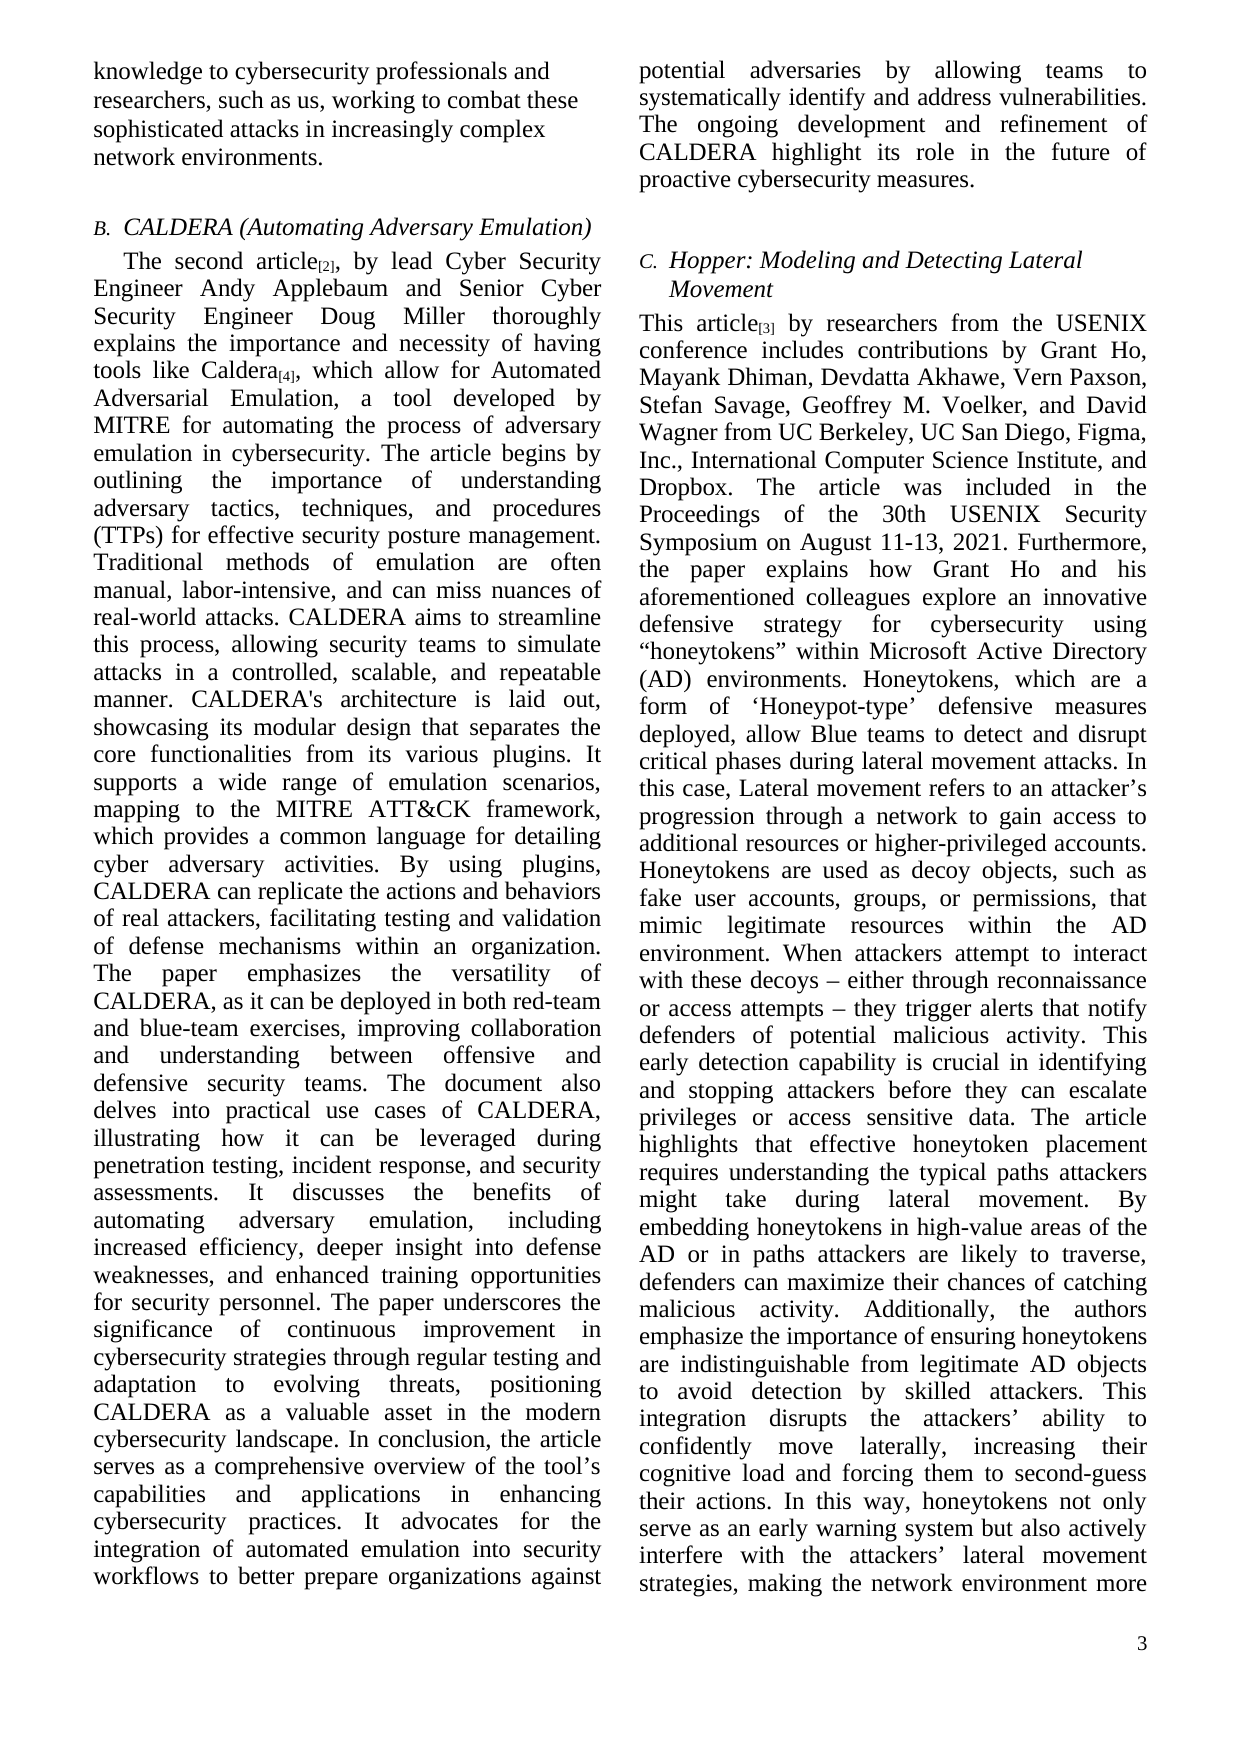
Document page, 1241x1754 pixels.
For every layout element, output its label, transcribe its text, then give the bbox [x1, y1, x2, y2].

subtitle CALDERA (Automating Adversary Emulation) [93, 212, 601, 241]
subtitle Hopper: Modeling and Detecting Lateral Movement [639, 245, 1147, 303]
text The second article[2], by lead Cyber Security Engineer Andy Applebaum and Senior Cyber Security Engineer Doug Miller thoroughly explains the importance and necessity of having tools like Caldera[4], which allow for Automated Adversarial Emulation, a tool developed by MITRE for automating the process of adversary emulation in cybersecurity. The article begins by outlining the importance of understanding adversary tactics, techniques, and procedures (TTPs) for effective security posture management. Traditional methods of emulation are often manual, labor-intensive, and can miss nuances of real-world attacks. CALDERA aims to streamline this process, allowing security teams to simulate attacks in a controlled, scalable, and repeatable manner. CALDERA's architecture is laid out, showcasing its modular design that separates the core functionalities from its various plugins. It supports a wide range of emulation scenarios, mapping to the MITRE ATT&CK framework, which provides a common language for detailing cyber adversary activities. By using plugins, CALDERA can replicate the actions and behaviors of real attackers, facilitating testing and validation of defense mechanisms within an organization. The paper emphasizes the versatility of CALDERA, as it can be deployed in both red-team and blue-team exercises, improving collaboration and understanding between offensive and defensive security teams. The document also delves into practical use cases of CALDERA, illustrating how it can be leveraged during penetration testing, incident response, and security assessments. It discusses the benefits of automating adversary emulation, including increased efficiency, deeper insight into defense weaknesses, and enhanced training opportunities for security personnel. The paper underscores the significance of continuous improvement in cybersecurity strategies through regular testing and adaptation to evolving threats, positioning CALDERA as a valuable asset in the modern cybersecurity landscape. In conclusion, the article serves as a comprehensive overview of the tool’s capabilities and applications in enhancing cybersecurity practices. It advocates for the integration of automated emulation into security workflows to better prepare organizations against potential adversaries by allowing teams to systematically identify and address vulnerabilities. The ongoing development and refinement of CALDERA highlight its role in the future of proactive cybersecurity measures. [93, 247, 601, 1590]
